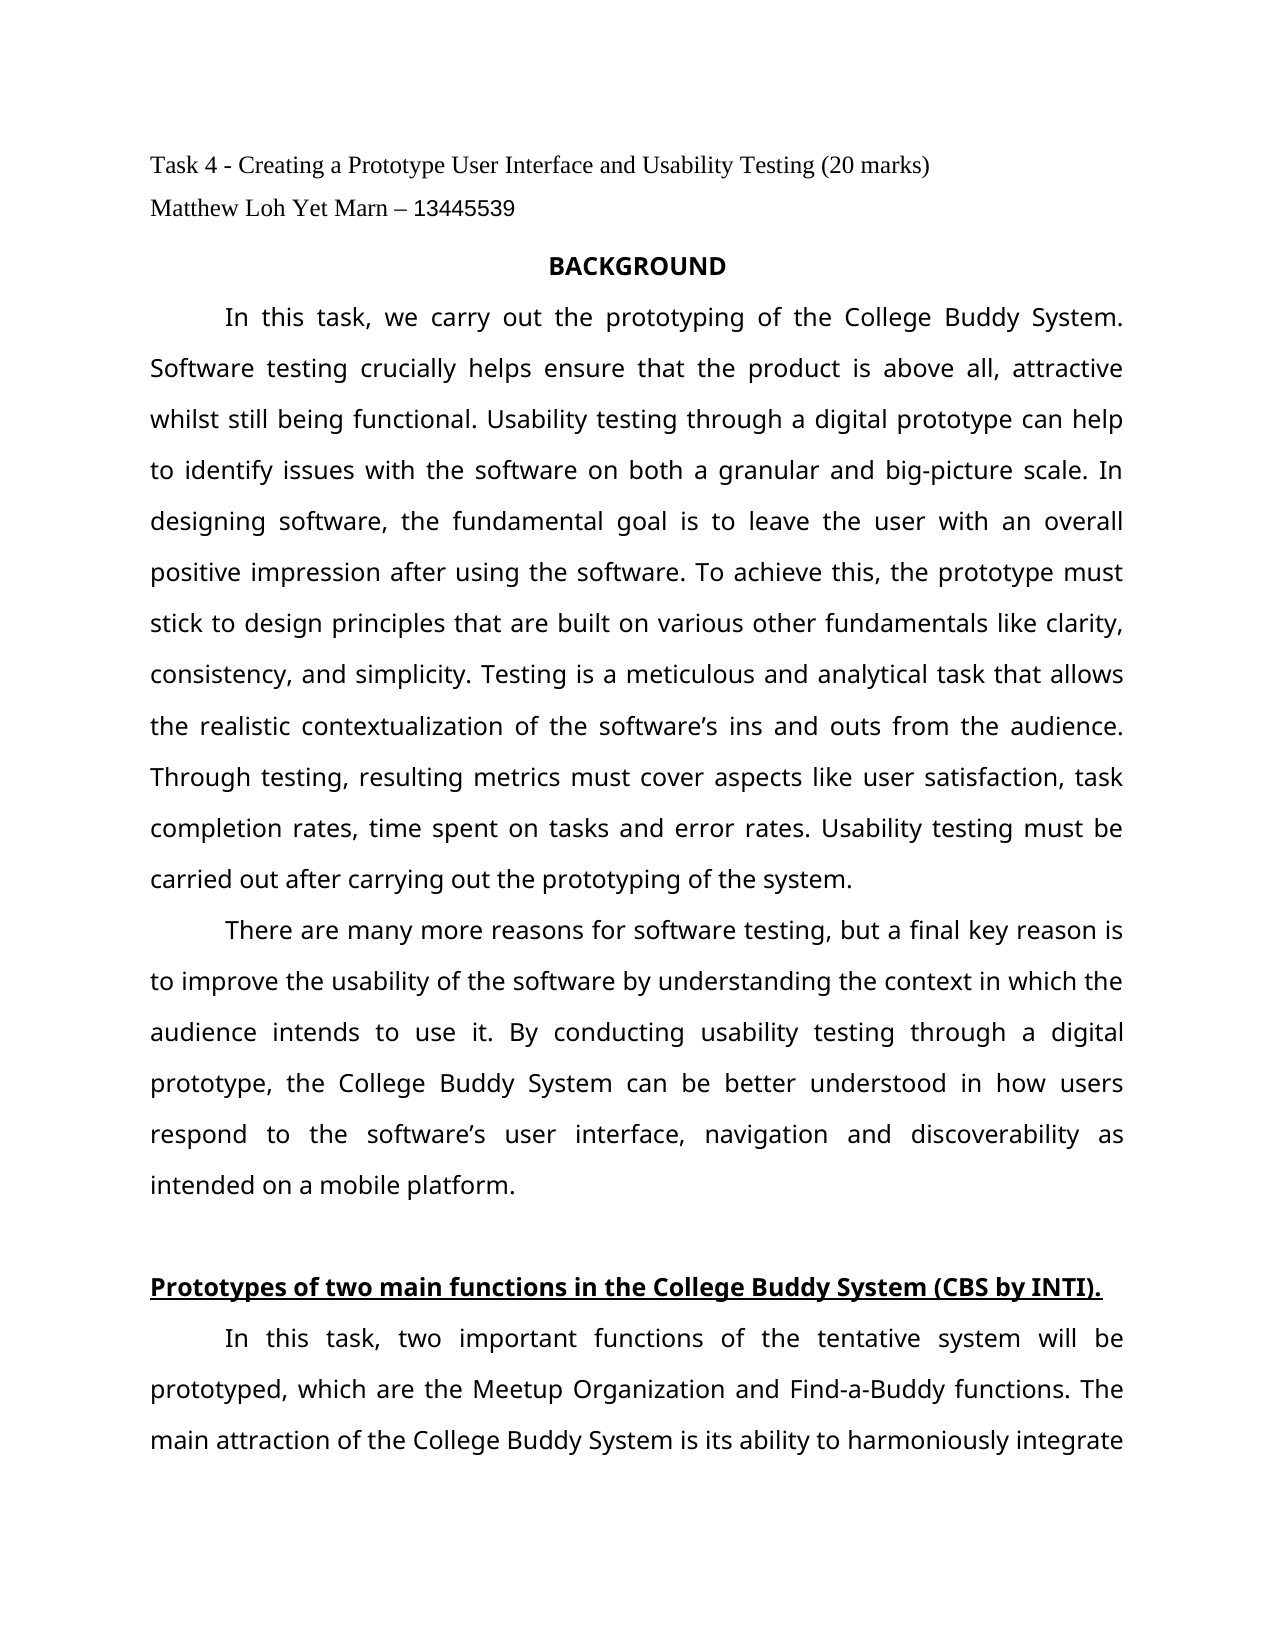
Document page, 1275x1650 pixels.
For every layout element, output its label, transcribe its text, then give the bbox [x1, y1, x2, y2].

text There are many more reasons for software testing, but a final key reason is to improve the usability of the software by understanding the context in which the audience intends to use it. By conducting usability testing through a digital prototype, the College Buddy System can be better understood in how users respond to the software’s user interface, navigation and discoverability as intended on a mobile platform. [150, 912, 1125, 1202]
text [150, 1321, 1125, 1457]
text Prototypes of two main functions in the College Buddy System (CBS by INTI). [150, 1269, 1125, 1304]
text BACKGROUND [150, 249, 1125, 283]
text In this task, we carry out the prototyping of the College Buddy System. Software testing crucially helps ensure that the product is above all, attractive whilst still being functional. Usability testing through a digital prototype can help to identify issues with the software on both a granular and big-picture scale. In designing software, the fundamental goal is to leave the user with an overall positive impression after using the software. To achieve this, the prototype must stick to design principles that are built on various other fundamentals like clarity, consistency, and simplicity. Testing is a meticulous and analytical task that allows the realistic contextualization of the software’s ins and outs from the audience. Through testing, resulting metrics must cover aspects like user satisfaction, task completion rates, time spent on tasks and error rates. Usability testing must be carried out after carrying out the prototyping of the system. [150, 300, 1125, 895]
text Task 4 - Creating a Prototype User Interface and Usability Testing (20 marks) [150, 150, 1125, 179]
text Matthew Loh Yet Marn – 13445539 [150, 193, 1128, 222]
